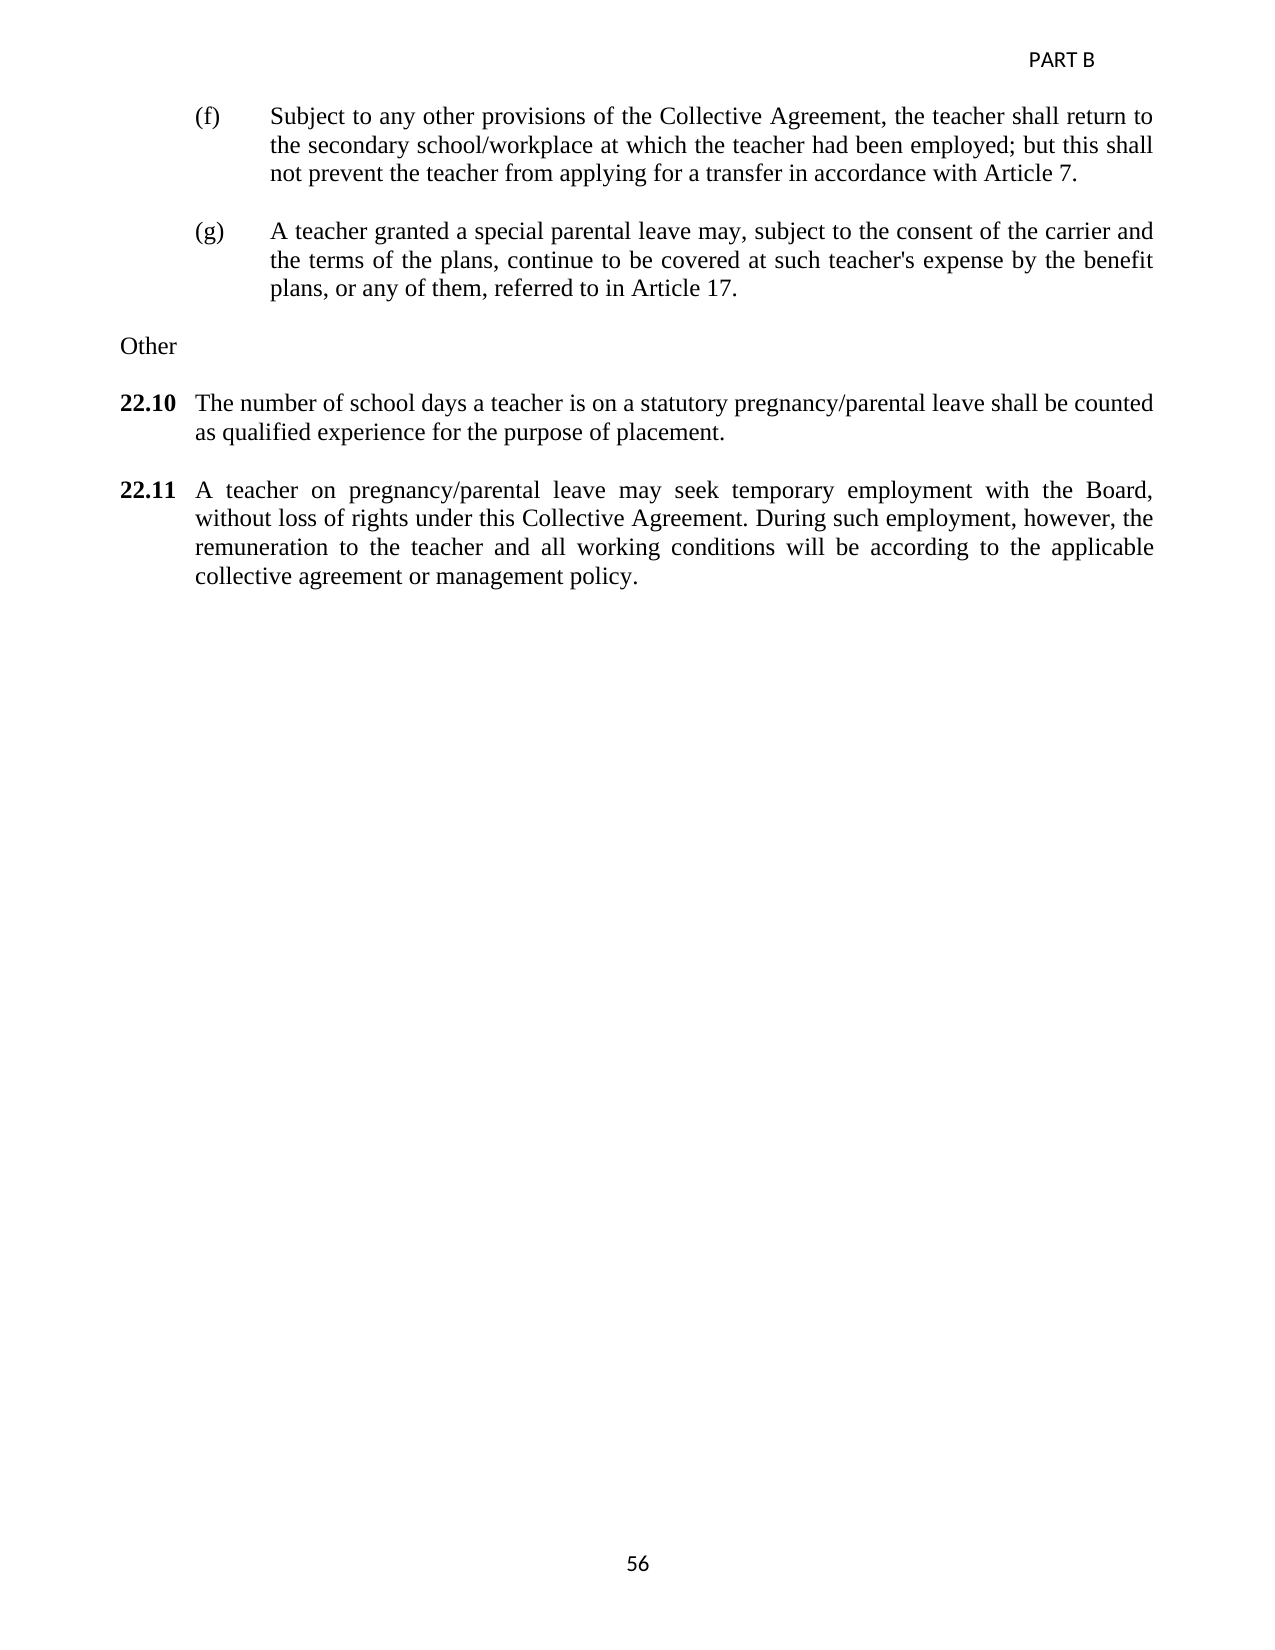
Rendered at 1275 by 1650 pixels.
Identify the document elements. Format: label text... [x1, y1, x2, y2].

text 22.11 A teacher on pregnancy/parental leave may seek temporary employment with the Board, without loss of rights under this Collective Agreement. During such employment, however, the remuneration to the teacher and all working conditions will be according to the applicable collective agreement or management policy. [120, 475, 1155, 590]
text 22.10 The number of school days a teacher is on a statutory pregnancy/parental leave shall be counted as qualified experience for the purpose of placement. [120, 388, 1155, 446]
text (f) Subject to any other provisions of the Collective Agreement, the teacher shall return to the secondary school/workplace at which the teacher had been employed; but this shall not prevent the teacher from applying for a transfer in accordance with Article 7. [195, 101, 1155, 187]
text (g) A teacher granted a special parental leave may, subject to the consent of the carrier and the terms of the plans, continue to be covered at such teacher's expense by the benefit plans, or any of them, referred to in Article 17. [195, 216, 1155, 302]
text Other [120, 331, 1155, 360]
